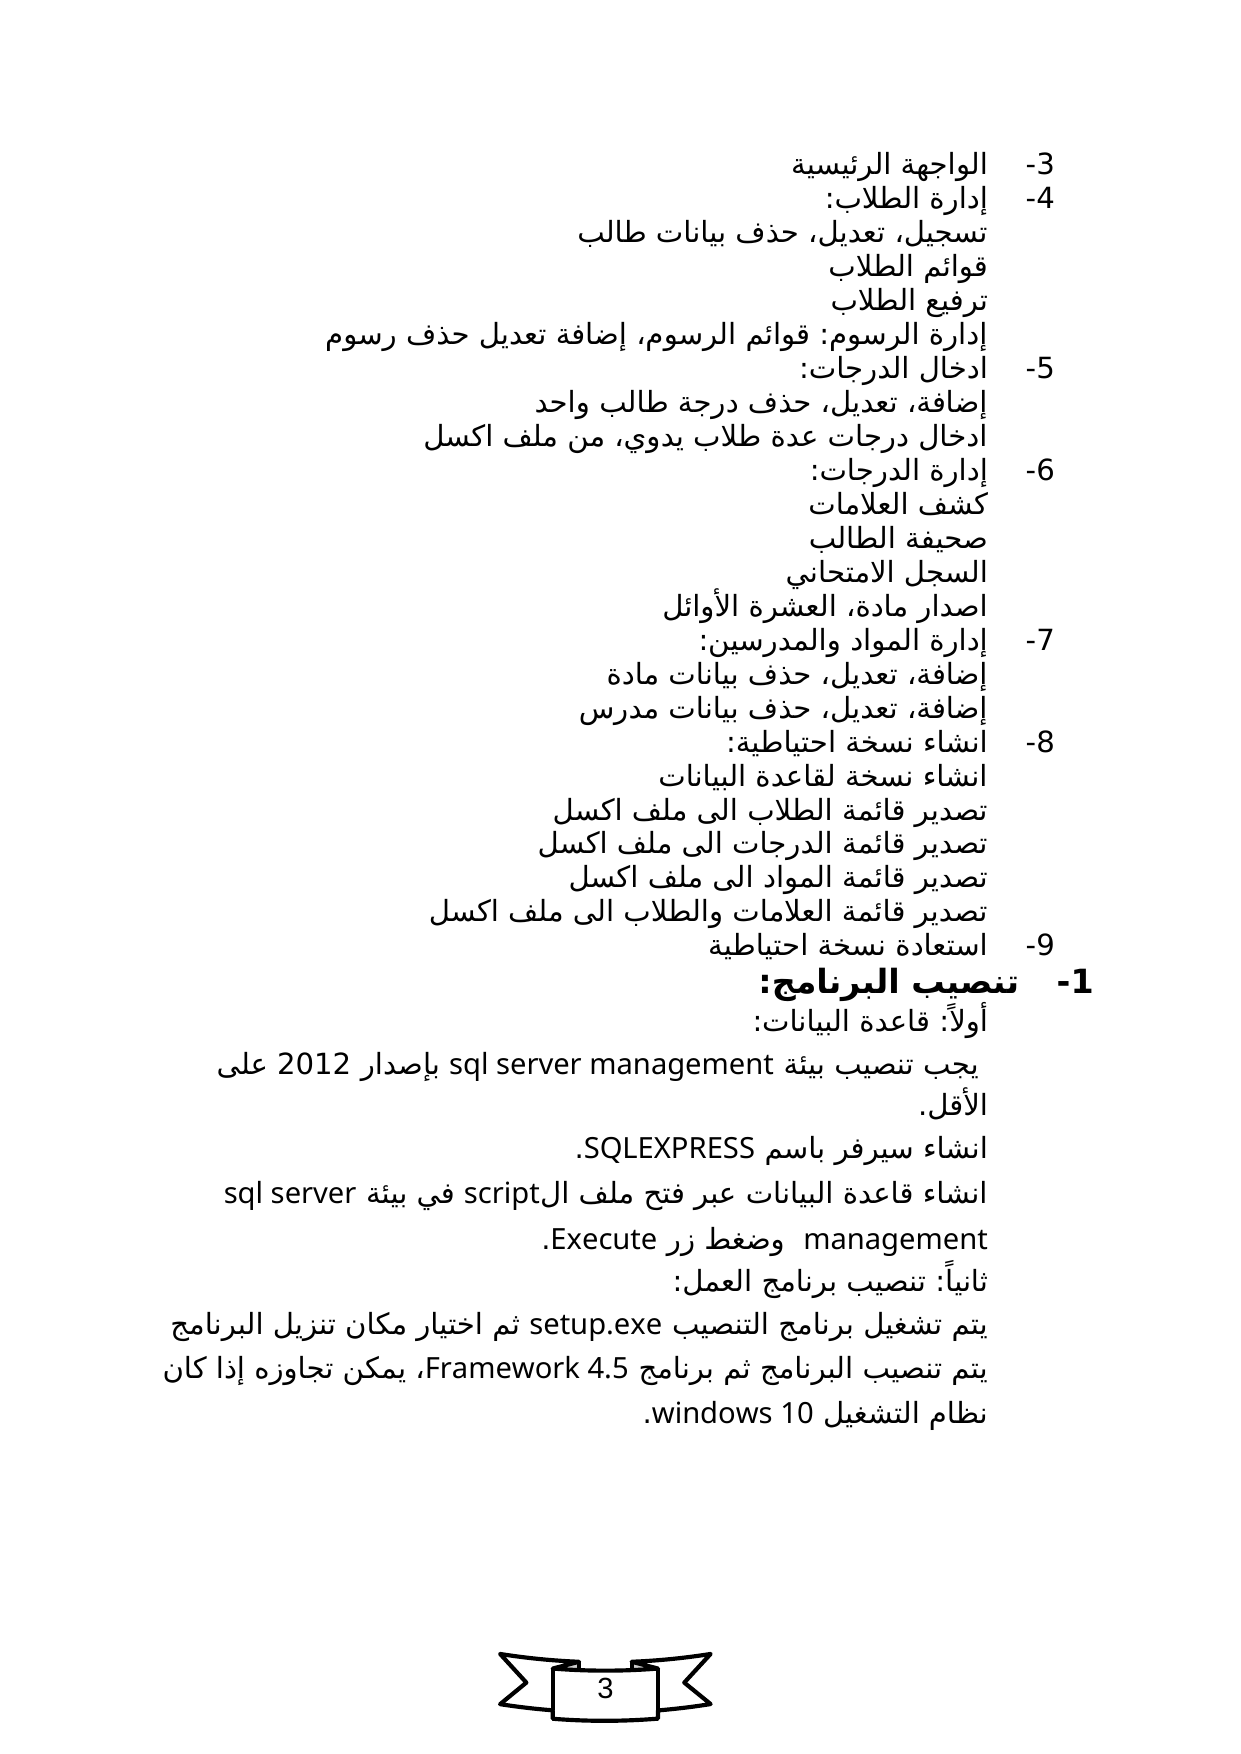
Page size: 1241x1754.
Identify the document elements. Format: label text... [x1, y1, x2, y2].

list تنصيب البرنامج: [148, 963, 1056, 1002]
list إدارة الدرجات: كشف العلامات صحيفة الطالب السجل الامتحاني اصدار مادة، العشرة الأوائل [148, 453, 1026, 623]
list إدارة الطلاب: تسجيل، تعديل، حذف بيانات طالب قوائم الطلاب ترفيع الطلاب إدارة الرسوم: قوائم الرسوم، إضافة تعديل حذف رسوم [148, 182, 1026, 351]
list انشاء نسخة احتياطية: انشاء نسخة لقاعدة البيانات تصدير قائمة الطلاب الى ملف اكسل تصدير قائمة الدرجات الى ملف اكسل تصدير قائمة المواد الى ملف اكسل تصدير قائمة العلامات والطلاب الى ملف اكسل [148, 725, 1026, 929]
list يجب تنصيب بيئة sql server management بإصدار 2012 على الأقل. [148, 1043, 988, 1122]
list انشاء قاعدة البيانات عبر فتح ملف الscript في بيئة sql server management وضغط زر Execute. [148, 1173, 988, 1258]
list الواجهة الرئيسية [148, 148, 1026, 182]
list استعادة نسخة احتياطية [148, 929, 1026, 963]
list أولاً: قاعدة البيانات: [148, 1004, 988, 1038]
list إدارة المواد والمدرسين: إضافة، تعديل، حذف بيانات مادة إضافة، تعديل، حذف بيانات مدرس [148, 623, 1026, 725]
list ادخال الدرجات: إضافة، تعديل، حذف درجة طالب واحد ادخال درجات عدة طلاب يدوي، من ملف اكسل [148, 351, 1026, 453]
list ثانياً: تنصيب برنامج العمل: [148, 1264, 988, 1298]
list يتم تشغيل برنامج التنصيب setup.exe ثم اختيار مكان تنزيل البرنامج يتم تنصيب البرنامج ثم برنامج Framework 4.5، يمكن تجاوزه إذا كان نظام التشغيل windows 10. [148, 1303, 988, 1432]
list انشاء سيرفر باسم SQLEXPRESS. [148, 1127, 988, 1167]
